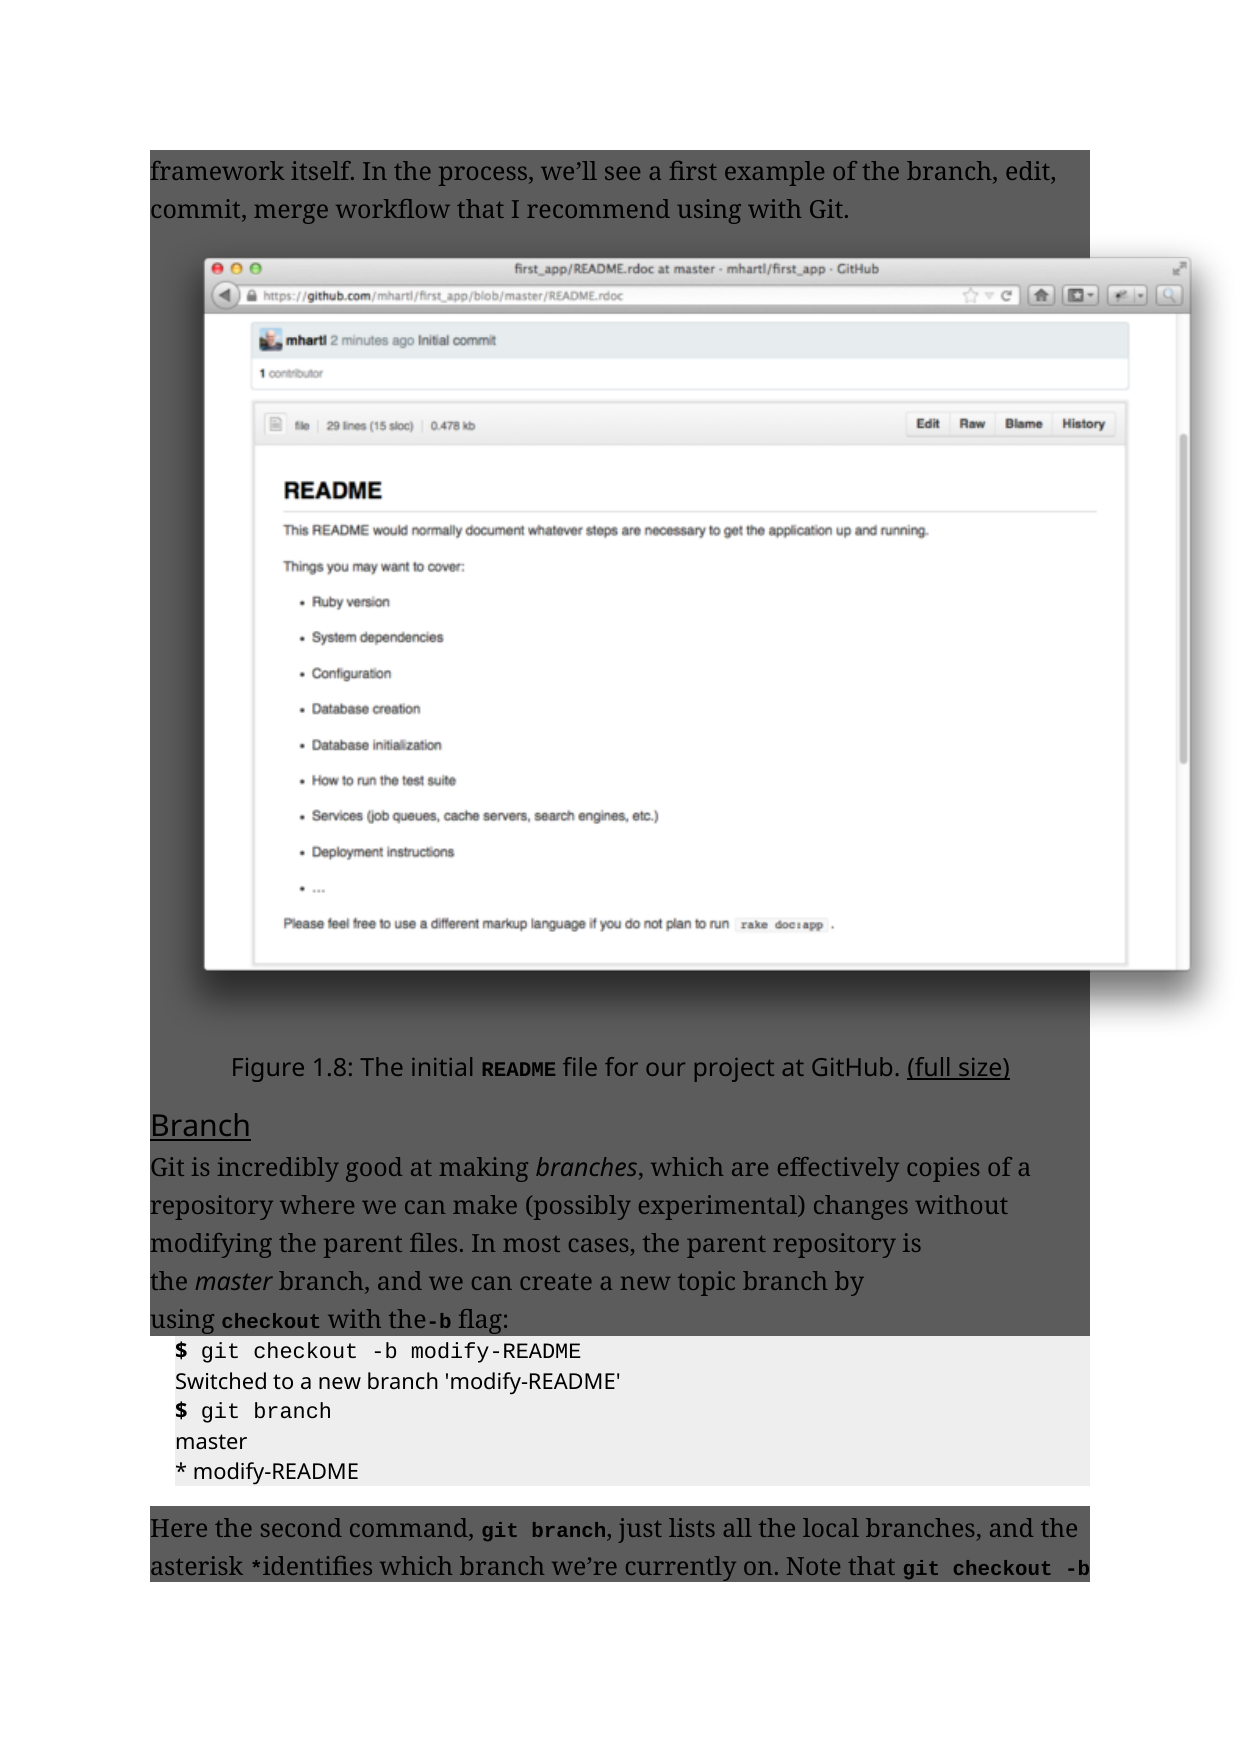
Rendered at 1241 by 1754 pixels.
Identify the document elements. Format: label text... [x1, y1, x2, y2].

text $ git checkout -b modify-README [175, 1336, 1090, 1366]
text Branch [150, 1104, 1090, 1145]
text Switched to a new branch 'modify-README' [175, 1366, 1090, 1396]
text master [175, 1426, 1090, 1456]
picture [150, 226, 1241, 1046]
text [150, 150, 1090, 226]
text Figure 1.8: The initial README file for our project at GitHub. (full size) [150, 1046, 1090, 1083]
text $ git branch [175, 1396, 1090, 1426]
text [150, 1506, 1090, 1582]
text * modify-README [175, 1456, 1090, 1486]
text Git is incredibly good at making branches, which are effectively copies of a repository where we can make (possibly experimental) changes without modifying the parent files. In most cases, the parent repository is the master branch, and we can create a new topic branch by using checkout with the-b flag: [150, 1145, 1090, 1336]
